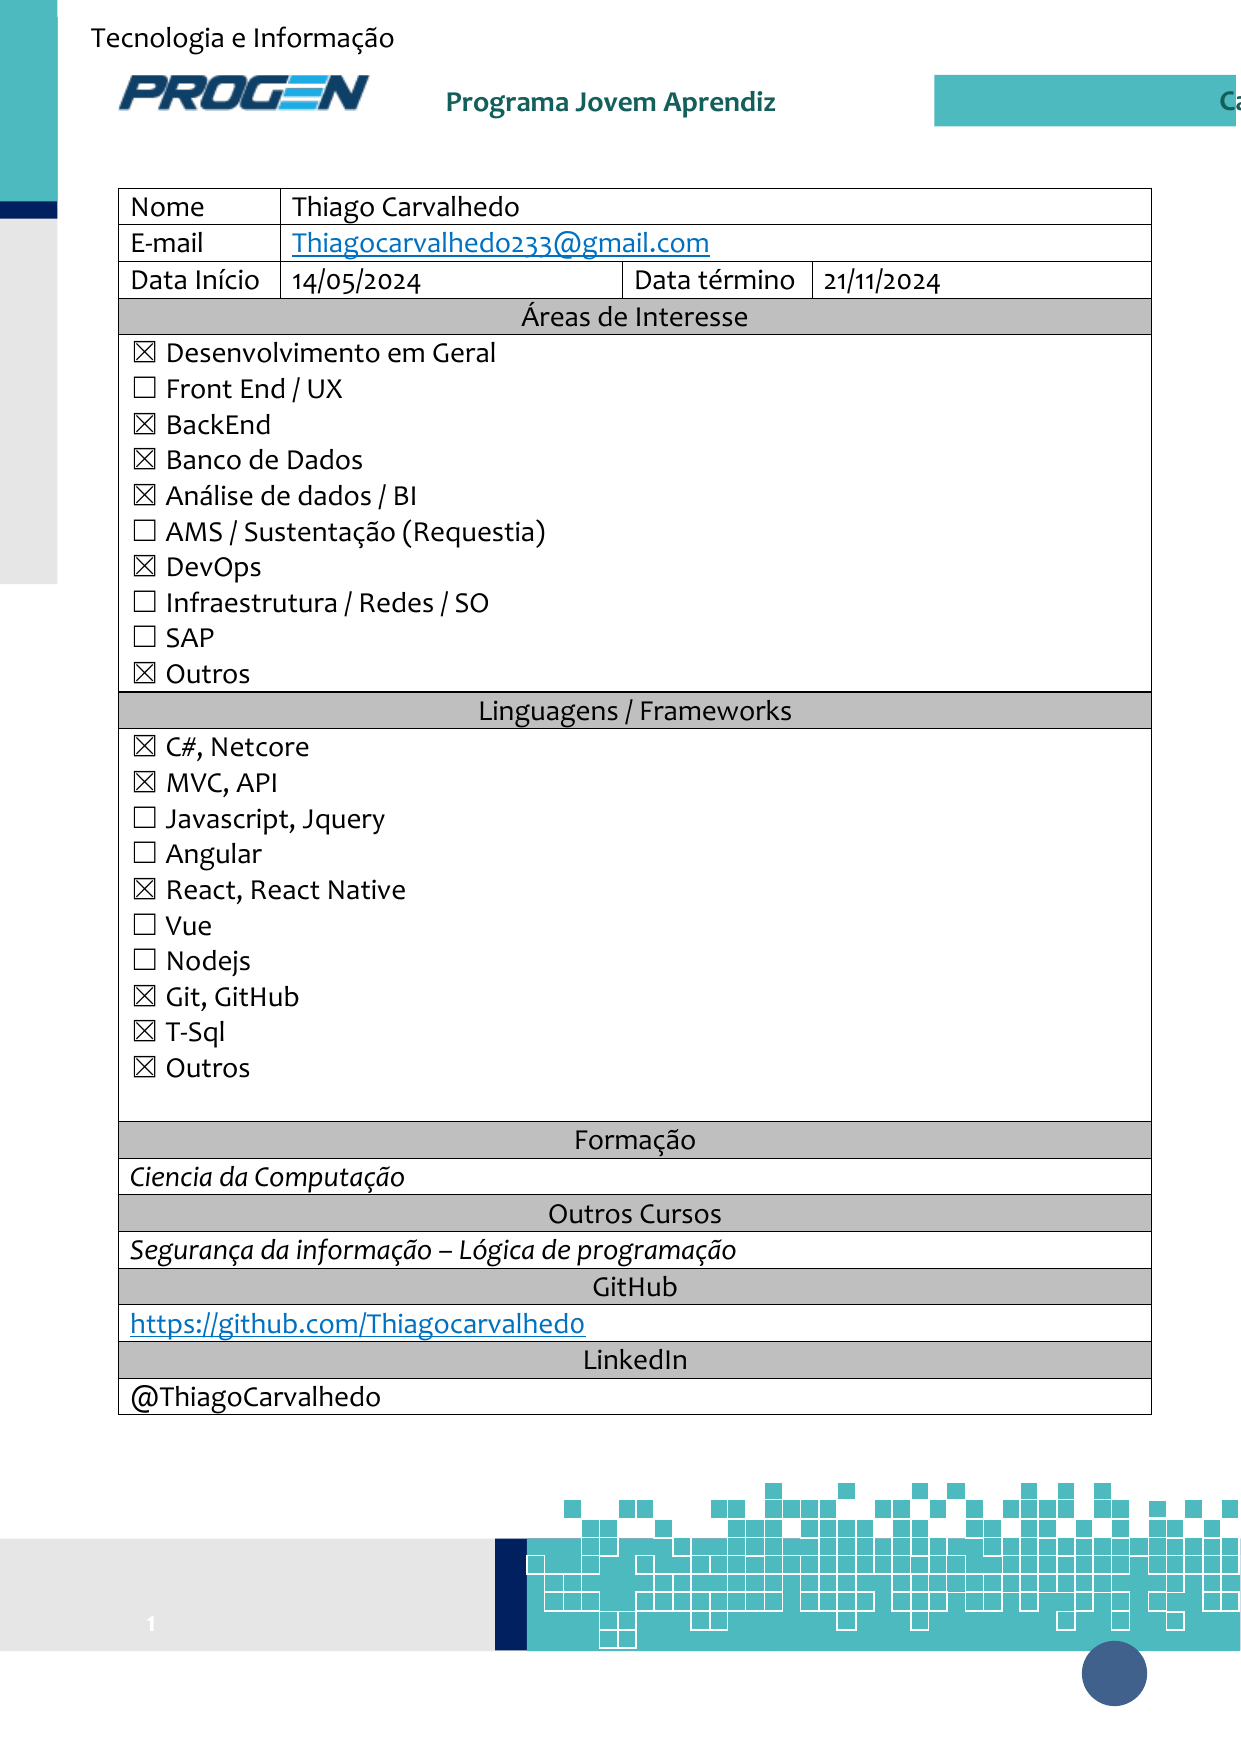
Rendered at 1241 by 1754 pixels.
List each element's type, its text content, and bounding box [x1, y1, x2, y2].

table_cell https://github.com/Thiagocarvalhed0 [119, 1305, 1151, 1341]
table_cell E-mail [119, 225, 280, 261]
table_cell C#, Netcore MVC, API Javascript, Jquery Angular React, React Native Vue Nodejs Git, GitHub T-Sql Outros [119, 729, 1151, 1121]
table_header Nome [119, 189, 280, 224]
table_cell 21/11/2024 [813, 262, 1151, 297]
table_cell Thiagocarvalhedo233@gmail.com [281, 225, 1151, 261]
table_header Thiago Carvalhedo [281, 189, 1151, 224]
table_cell Outros Cursos [119, 1195, 1151, 1231]
table_cell Data término [623, 262, 812, 297]
table_cell GitHub [119, 1269, 1151, 1304]
table_cell Linguagens / Frameworks [119, 693, 1151, 728]
table_cell 14/05/2024 [281, 262, 622, 297]
table_cell Formação [119, 1122, 1151, 1158]
table_cell Segurança da informação – Lógica de programação [119, 1232, 1151, 1268]
table_cell @ThiagoCarvalhedo [119, 1379, 1151, 1414]
table_cell Ciencia da Computação [119, 1159, 1151, 1194]
table_cell LinkedIn [119, 1342, 1151, 1378]
table_cell Data Início [119, 262, 280, 297]
picture [118, 75, 370, 111]
table_cell Áreas de Interesse [119, 299, 1151, 334]
table_cell Desenvolvimento em Geral Front End / UX BackEnd Banco de Dados Análise de dados / BI AMS / Sustentação (Requestia) DevOps Infraestrutura / Redes / SO SAP Outros [119, 335, 1151, 691]
